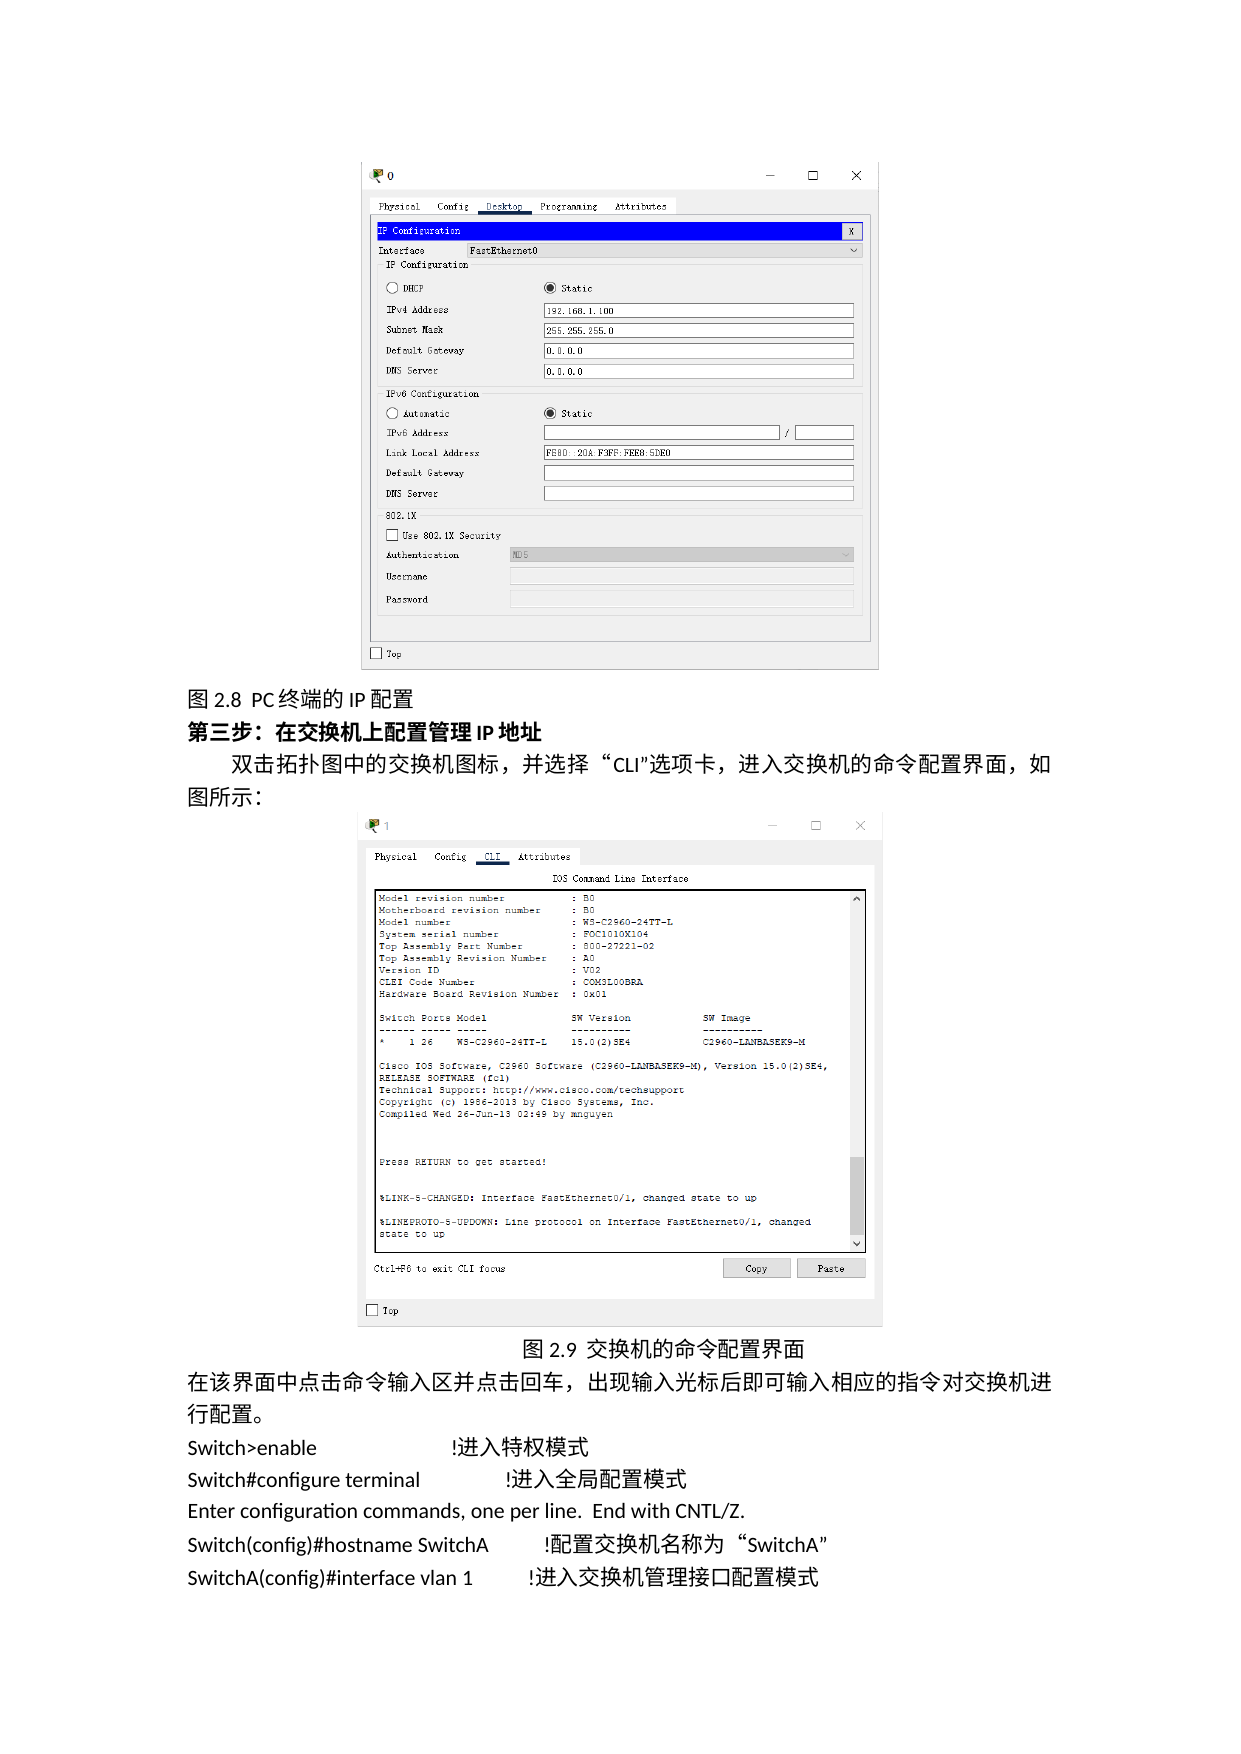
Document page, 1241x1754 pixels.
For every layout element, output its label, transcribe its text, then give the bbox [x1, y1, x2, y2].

text 在该界面中点击命令输入区并点击回车，出现输入光标后即可输入相应的指令对交换机进行配置。 [187, 1364, 1053, 1429]
text Switch>enable !进入特权模式 [187, 1429, 1053, 1462]
text Switch#configure terminal !进入全局配置模式 [187, 1462, 1053, 1494]
picture [361, 162, 879, 670]
text Enter configuration commands, one per line. End with CNTL/Z. [187, 1494, 1053, 1527]
text 图2.8 PC终端的IP配置 [187, 682, 1053, 714]
text 第三步：在交换机上配置管理IP地址 [187, 714, 1053, 747]
text 图2.9 交换机的命令配置界面 [275, 1332, 1053, 1364]
picture [357, 812, 883, 1327]
text Switch(config)#hostname SwitchA !配置交换机名称为“SwitchA” [187, 1527, 1053, 1559]
text 双击拓扑图中的交换机图标，并选择“CLI”选项卡，进入交换机的命令配置界面，如图所示： [187, 747, 1053, 812]
text SwitchA(config)#interface vlan 1 !进入交换机管理接口配置模式 [187, 1559, 1053, 1592]
